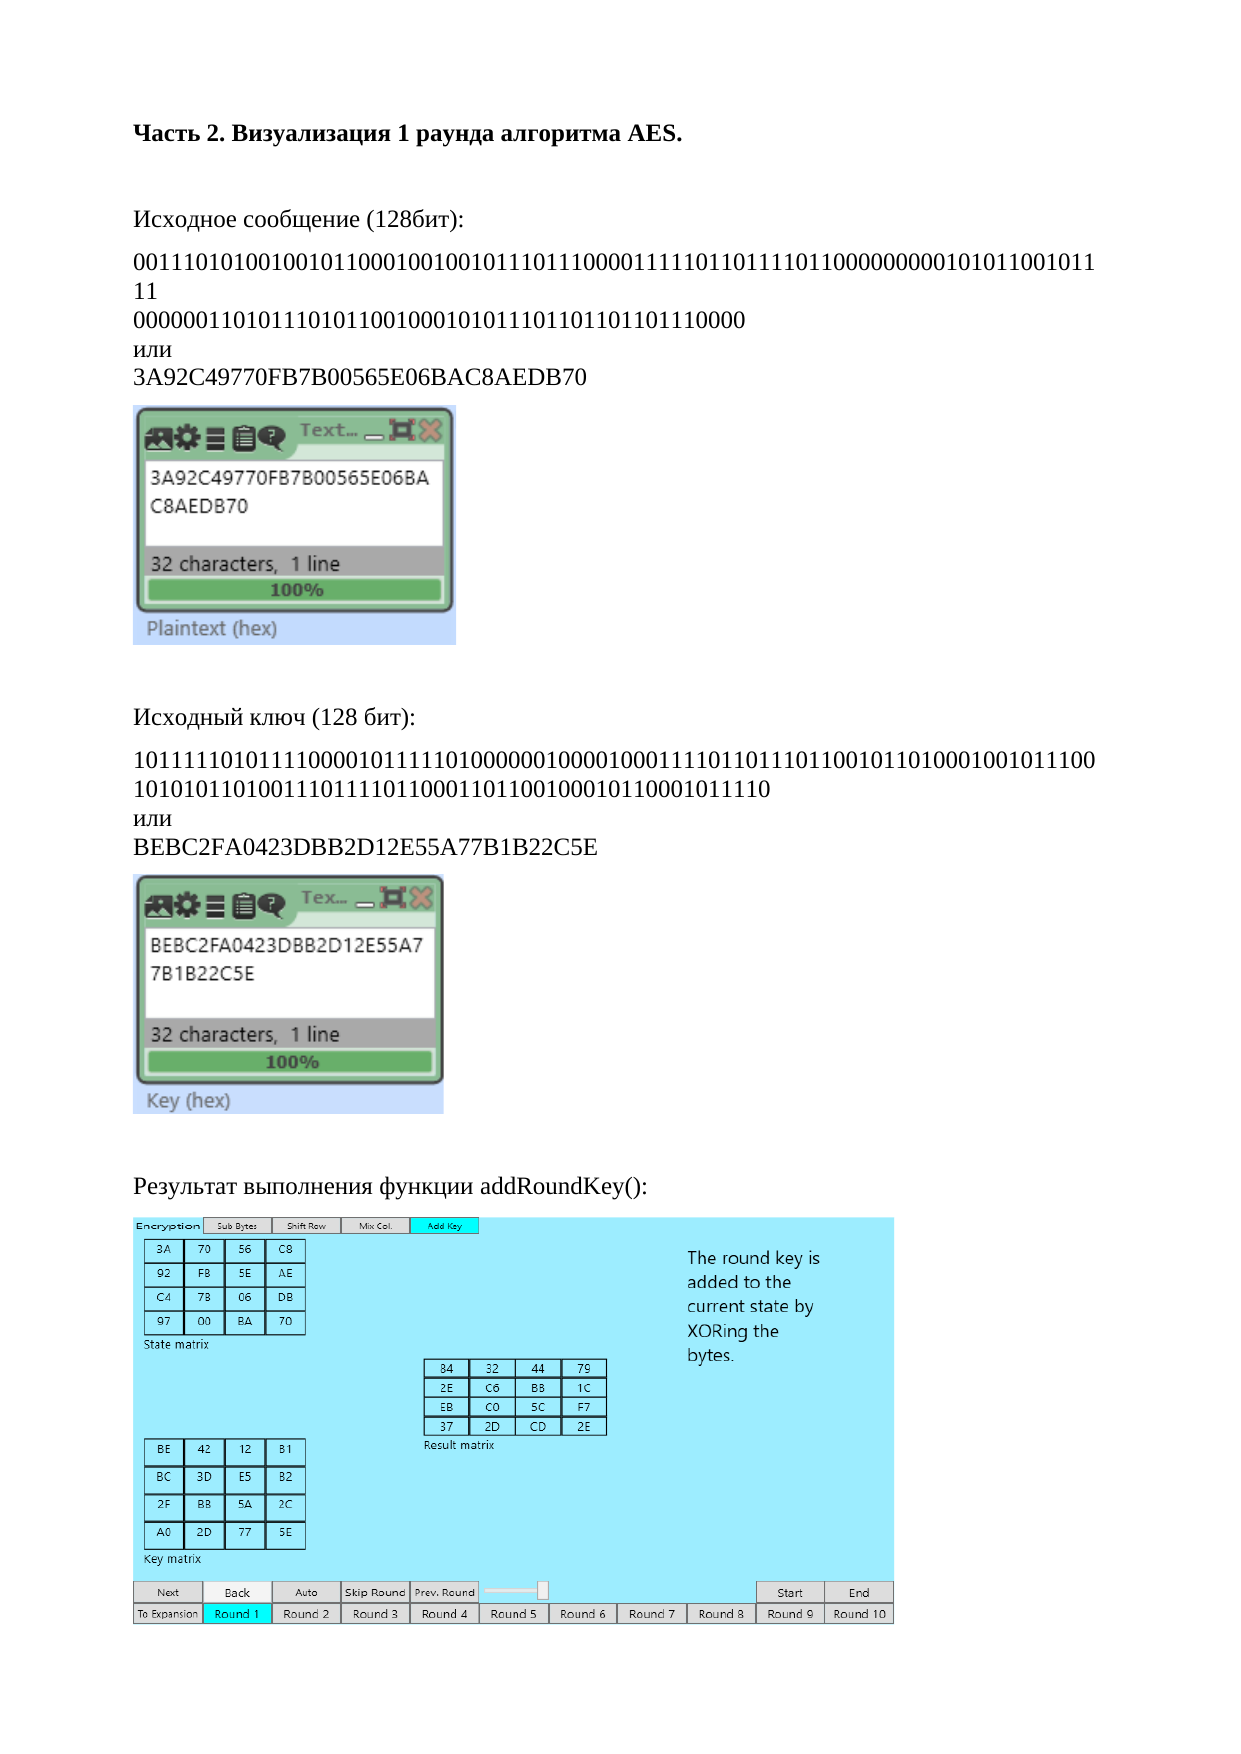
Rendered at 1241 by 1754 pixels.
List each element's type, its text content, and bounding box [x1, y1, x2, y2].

text Исходное сообщение (128бит): [133, 204, 1107, 233]
text или [133, 803, 1107, 832]
text BEBC2FA0423DBB2D12E55A77B1B22C5E [133, 832, 1107, 860]
text 0011101010010010110001001001011101110000111110110111101100000000010101100101111 [133, 247, 1107, 305]
text 10111110101111000010111110100000010000100011110110111011001011010001001011100101010110100111011110110001101100100010110001011110 [133, 745, 1107, 803]
picture [132, 1214, 899, 1630]
text 3A92C49770FB7B00565E06BAC8AEDB70 [133, 362, 1107, 391]
picture [132, 405, 457, 645]
text Исходный ключ (128 бит): [133, 702, 1107, 731]
text 0000001101011101011001000101011101101101101110000 [133, 305, 1107, 334]
text Часть 2. Визуализация 1 раунда алгоритма AES. [133, 118, 1107, 147]
text Результат выполнения функции addRoundKey(): [133, 1171, 1107, 1200]
text или [133, 334, 1107, 362]
picture [132, 874, 444, 1114]
